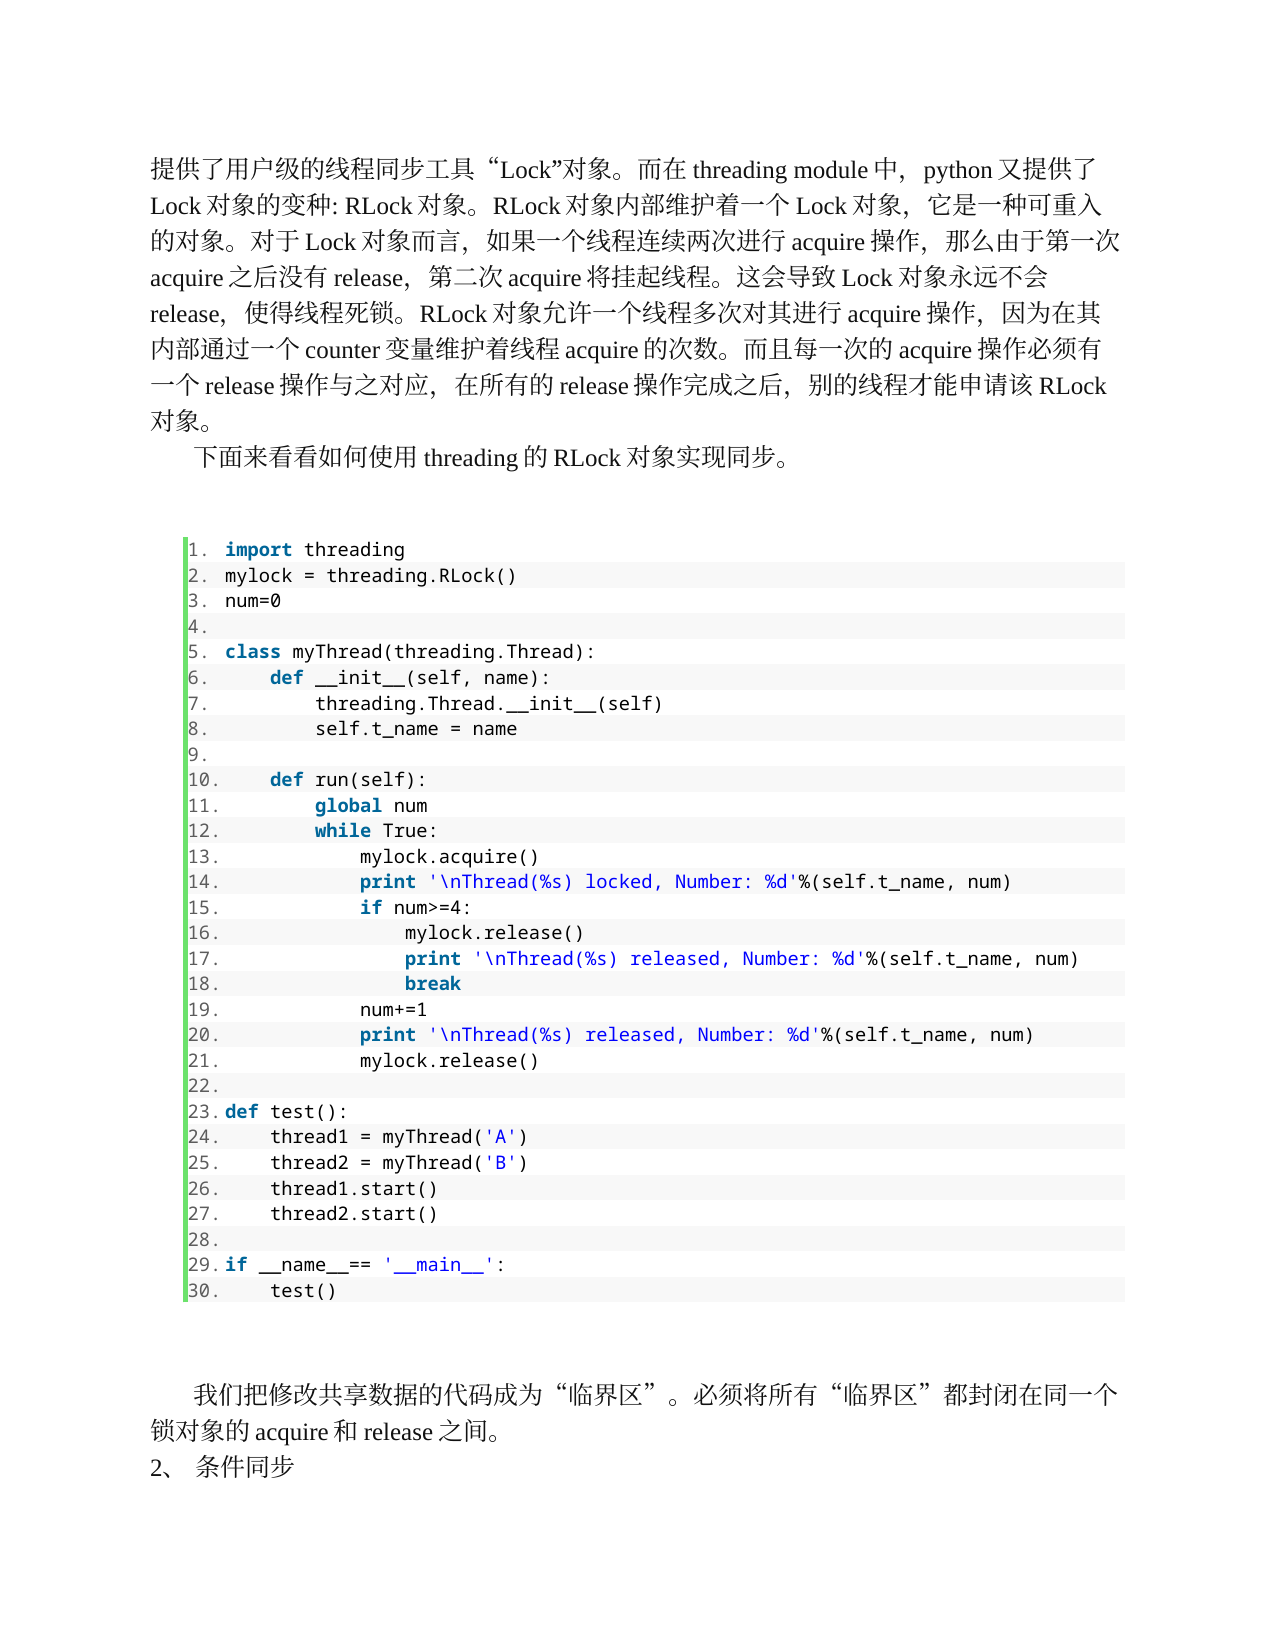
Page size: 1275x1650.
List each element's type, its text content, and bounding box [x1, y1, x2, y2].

list thread1.start() [188, 1175, 1125, 1200]
list if num>=4: [188, 894, 1125, 919]
text 我们把修改共享数据的代码成为“临界区”。必须将所有“临界区”都封闭在同一个锁对象的acquire和release之间。 [150, 1376, 1125, 1447]
list global num [188, 792, 1125, 817]
list while True: [188, 817, 1125, 843]
list threading.Thread.__init__(self) [188, 690, 1125, 715]
list class myThread(threading.Thread): [188, 639, 1125, 664]
list def run(self): [188, 766, 1125, 792]
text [150, 150, 1125, 438]
list print '\nThread(%s) locked, Number: %d'%(self.t_name, num) [188, 868, 1125, 894]
list if __name__== '__main__': [188, 1251, 1125, 1277]
text 下面来看看如何使用threading的RLock对象实现同步。 [150, 438, 1125, 473]
list break [188, 971, 1125, 996]
list def test(): [188, 1098, 1125, 1124]
list mylock.release() [188, 1047, 1125, 1073]
text 2、 条件同步 [150, 1447, 1125, 1483]
list mylock.release() [188, 919, 1125, 945]
list thread1 = myThread('A') [188, 1124, 1125, 1149]
list thread2 = myThread('B') [188, 1149, 1125, 1175]
list self.t_name = name [188, 715, 1125, 741]
list import threading [188, 537, 1125, 562]
list def __init__(self, name): [188, 664, 1125, 690]
list print '\nThread(%s) released, Number: %d'%(self.t_name, num) [188, 1022, 1125, 1047]
list num=0 [188, 588, 1125, 613]
list print '\nThread(%s) released, Number: %d'%(self.t_name, num) [188, 945, 1125, 971]
list num+=1 [188, 996, 1125, 1022]
list test() [188, 1277, 1125, 1302]
list mylock.acquire() [188, 843, 1125, 868]
list mylock = threading.RLock() [188, 562, 1125, 588]
list thread2.start() [188, 1200, 1125, 1226]
